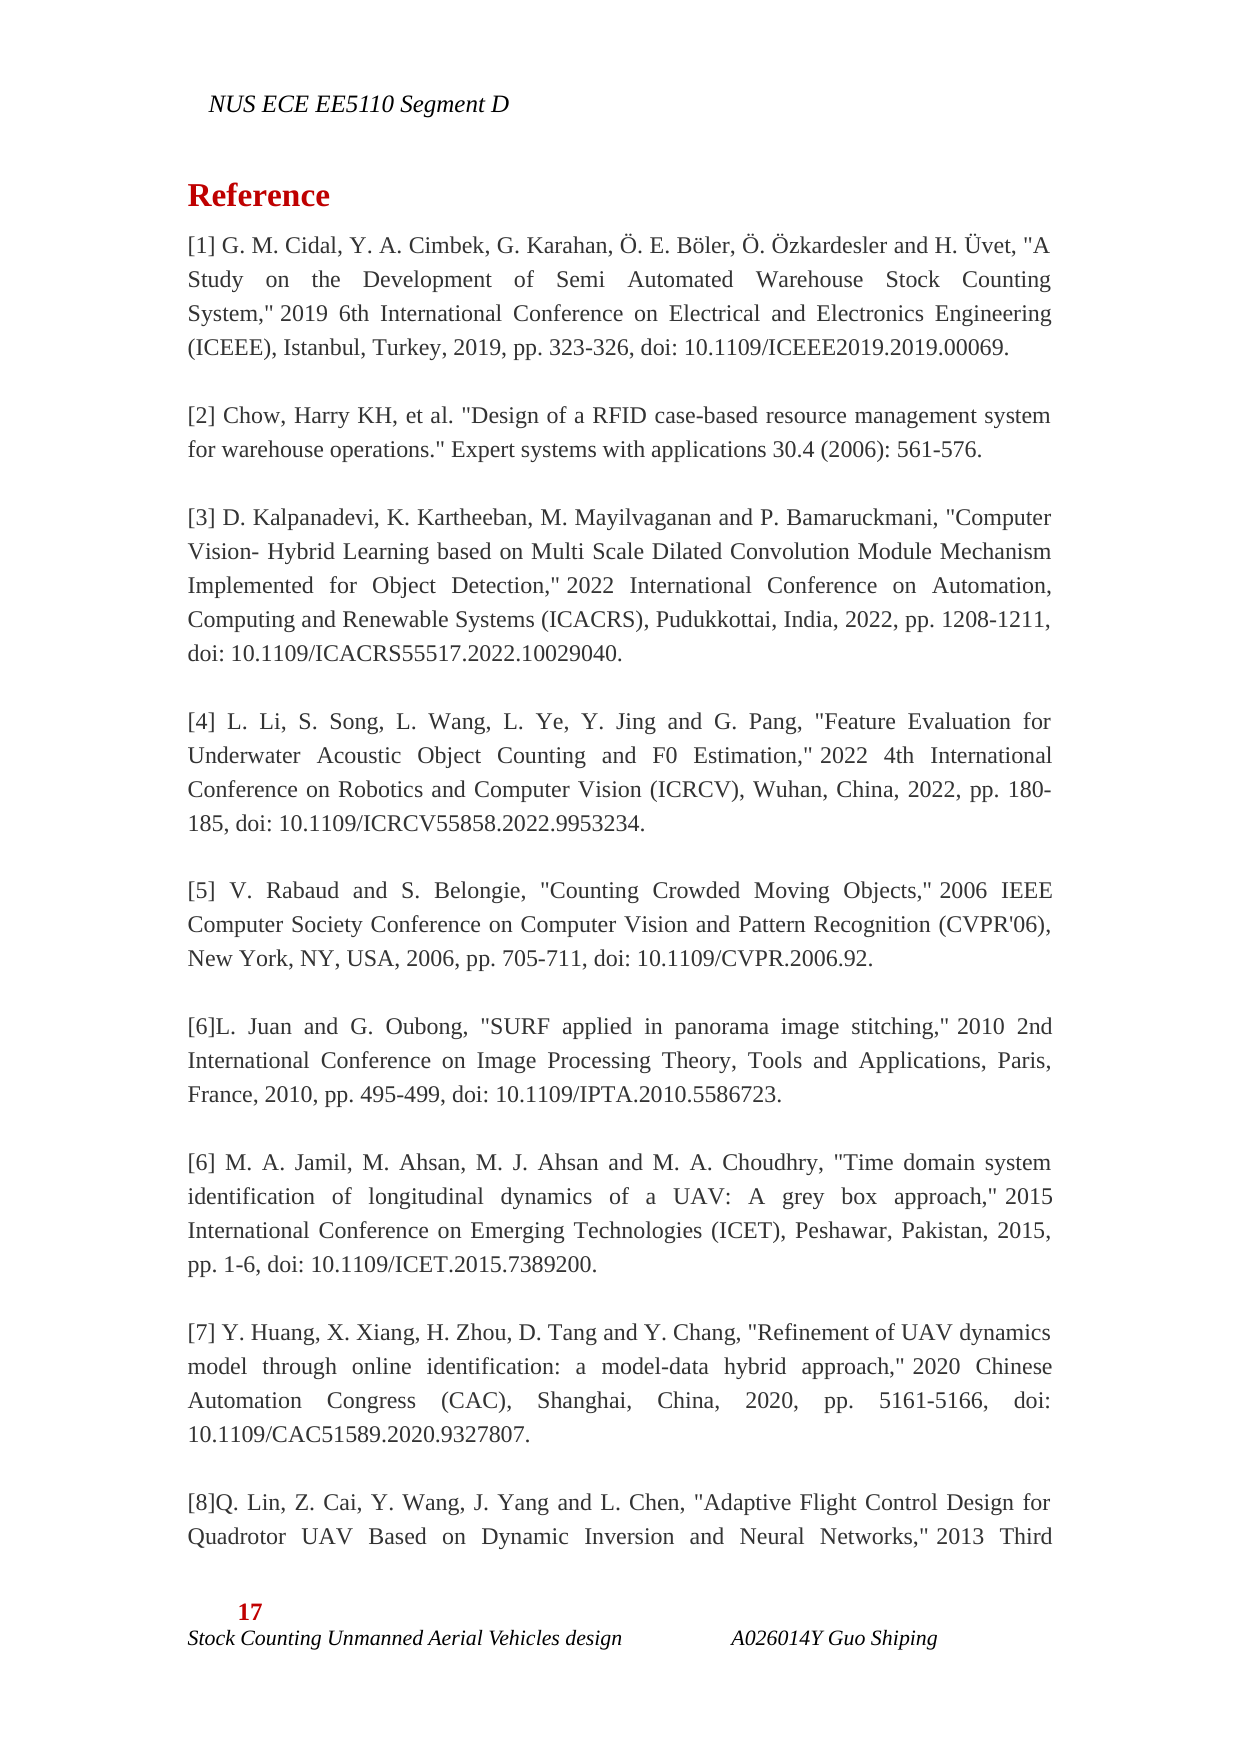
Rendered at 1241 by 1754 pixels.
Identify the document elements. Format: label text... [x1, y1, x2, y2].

text [4] L. Li, S. Song, L. Wang, L. Ye, Y. Jing and G. Pang, "Feature Evaluation for Underwater Acoustic Object Counting and F0 Estimation," 2022 4th International Conference on Robotics and Computer Vision (ICRCV), Wuhan, China, 2022, pp. 180-185, doi: 10.1109/ICRCV55858.2022.9953234. [187, 748, 1053, 839]
text [6] M. A. Jamil, M. Ahsan, M. J. Ahsan and M. A. Choudhry, "Time domain system identification of longitudinal dynamics of a UAV: A grey box approach," 2015 International Conference on Emerging Technologies (ICET), Peshawar, Pakistan, 2015, pp. 1-6, doi: 10.1109/ICET.2015.7389200. [187, 1204, 1053, 1281]
text [7] Y. Huang, X. Xiang, H. Zhou, D. Tang and Y. Chang, "Refinement of UAV dynamics model through online identification: a model-data hybrid approach," 2020 Chinese Automation Congress (CAC), Shanghai, China, 2020, pp. 5161-5166, doi: 10.1109/CAC51589.2020.9327807. [187, 1408, 1053, 1451]
text [4] L. Li, S. Song, L. Wang, L. Ye, Y. Jing and G. Pang, "Feature Evaluation for Underwater Acoustic Object Counting and F0 Estimation," 2022 4th International Conference on Robotics and Computer Vision (ICRCV), Wuhan, China, 2022, pp. 180-185, doi: 10.1109/ICRCV55858.2022.9953234. [187, 703, 1053, 747]
text [1] G. M. Cidal, Y. A. Cimbek, G. Karahan, Ö. E. Böler, Ö. Özkardesler and H. Üvet, "A Study on the Development of Semi Automated Warehouse Stock Counting System," 2019 6th International Conference on Electrical and Electronics Engineering (ICEEE), Istanbul, Turkey, 2019, pp. 323-326, doi: 10.1109/ICEEE2019.2019.00069. [187, 228, 1053, 364]
text [6]L. Juan and G. Oubong, "SURF applied in panorama image stitching," 2010 2nd International Conference on Image Processing Theory, Tools and Applications, Paris, France, 2010, pp. 495-499, doi: 10.1109/IPTA.2010.5586723. [187, 1009, 1053, 1111]
text [6] M. A. Jamil, M. Ahsan, M. J. Ahsan and M. A. Choudhry, "Time domain system identification of longitudinal dynamics of a UAV: A grey box approach," 2015 International Conference on Emerging Technologies (ICET), Peshawar, Pakistan, 2015, pp. 1-6, doi: 10.1109/ICET.2015.7389200. [187, 1145, 1053, 1203]
text [3] D. Kalpanadevi, K. Kartheeban, M. Mayilvaganan and P. Bamaruckmani, "Computer Vision- Hybrid Learning based on Multi Scale Dilated Convolution Module Mechanism Implemented for Object Detection," 2022 International Conference on Automation, Computing and Renewable Systems (ICACRS), Pudukkottai, India, 2022, pp. 1208-1211, doi: 10.1109/ICACRS55517.2022.10029040. [187, 544, 1053, 669]
text [5] V. Rabaud and S. Belongie, "Counting Crowded Moving Objects," 2006 IEEE Computer Society Conference on Computer Vision and Pattern Recognition (CVPR'06), New York, NY, USA, 2006, pp. 705-711, doi: 10.1109/CVPR.2006.92. [187, 873, 1053, 975]
text [2] Chow, Harry KH, et al. "Design of a RFID case-based resource management system for warehouse operations." Expert systems with applications 30.4 (2006): 561-576. [187, 398, 1053, 466]
text [3] D. Kalpanadevi, K. Kartheeban, M. Mayilvaganan and P. Bamaruckmani, "Computer Vision- Hybrid Learning based on Multi Scale Dilated Convolution Module Mechanism Implemented for Object Detection," 2022 International Conference on Automation, Computing and Renewable Systems (ICACRS), Pudukkottai, India, 2022, pp. 1208-1211, doi: 10.1109/ICACRS55517.2022.10029040. [187, 500, 1053, 543]
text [187, 1484, 1053, 1552]
text Reference [187, 160, 1053, 228]
text [7] Y. Huang, X. Xiang, H. Zhou, D. Tang and Y. Chang, "Refinement of UAV dynamics model through online identification: a model-data hybrid approach," 2020 Chinese Automation Congress (CAC), Shanghai, China, 2020, pp. 5161-5166, doi: 10.1109/CAC51589.2020.9327807. [187, 1315, 1053, 1407]
